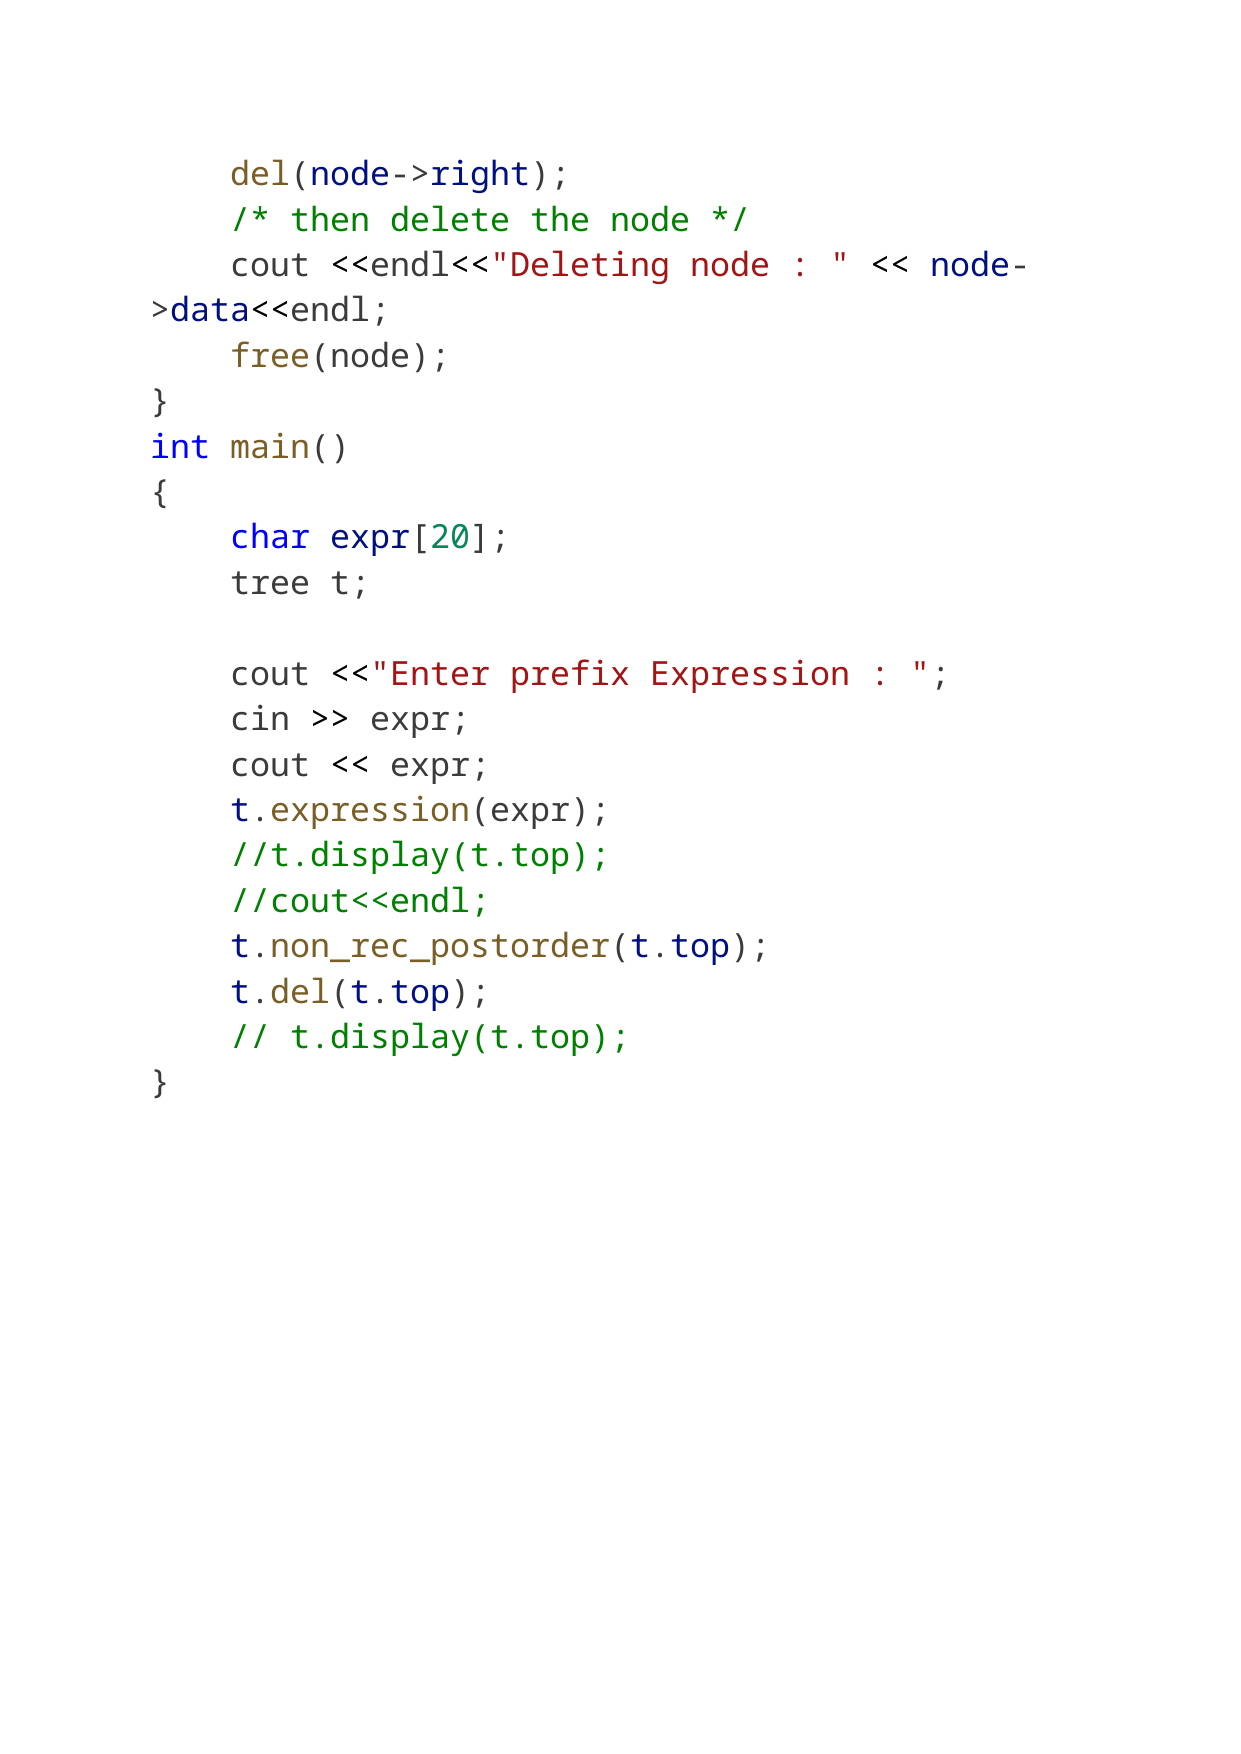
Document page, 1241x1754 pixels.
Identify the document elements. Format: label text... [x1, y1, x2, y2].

text del(node->right); [150, 150, 1090, 195]
text int main() [150, 422, 1090, 468]
text char expr[20]; [150, 513, 1090, 559]
text } [150, 1058, 1090, 1104]
text cin >> expr; [150, 695, 1090, 740]
text cout <<"Enter prefix Expression : "; [150, 649, 1090, 695]
text { [150, 468, 1090, 513]
text cout << expr; [150, 740, 1090, 786]
text } [150, 377, 1090, 422]
text t.expression(expr); [150, 786, 1090, 831]
text free(node); [150, 332, 1090, 377]
text // t.display(t.top); [150, 1013, 1090, 1058]
text /* then delete the node */ [150, 195, 1090, 241]
text cout <<endl<<"Deleting node : " << node->data<<endl; [150, 241, 1090, 332]
text t.non_rec_postorder(t.top); [150, 922, 1090, 967]
text //cout<<endl; [150, 877, 1090, 922]
text t.del(t.top); [150, 967, 1090, 1013]
text //t.display(t.top); [150, 831, 1090, 877]
text tree t; [150, 559, 1090, 604]
